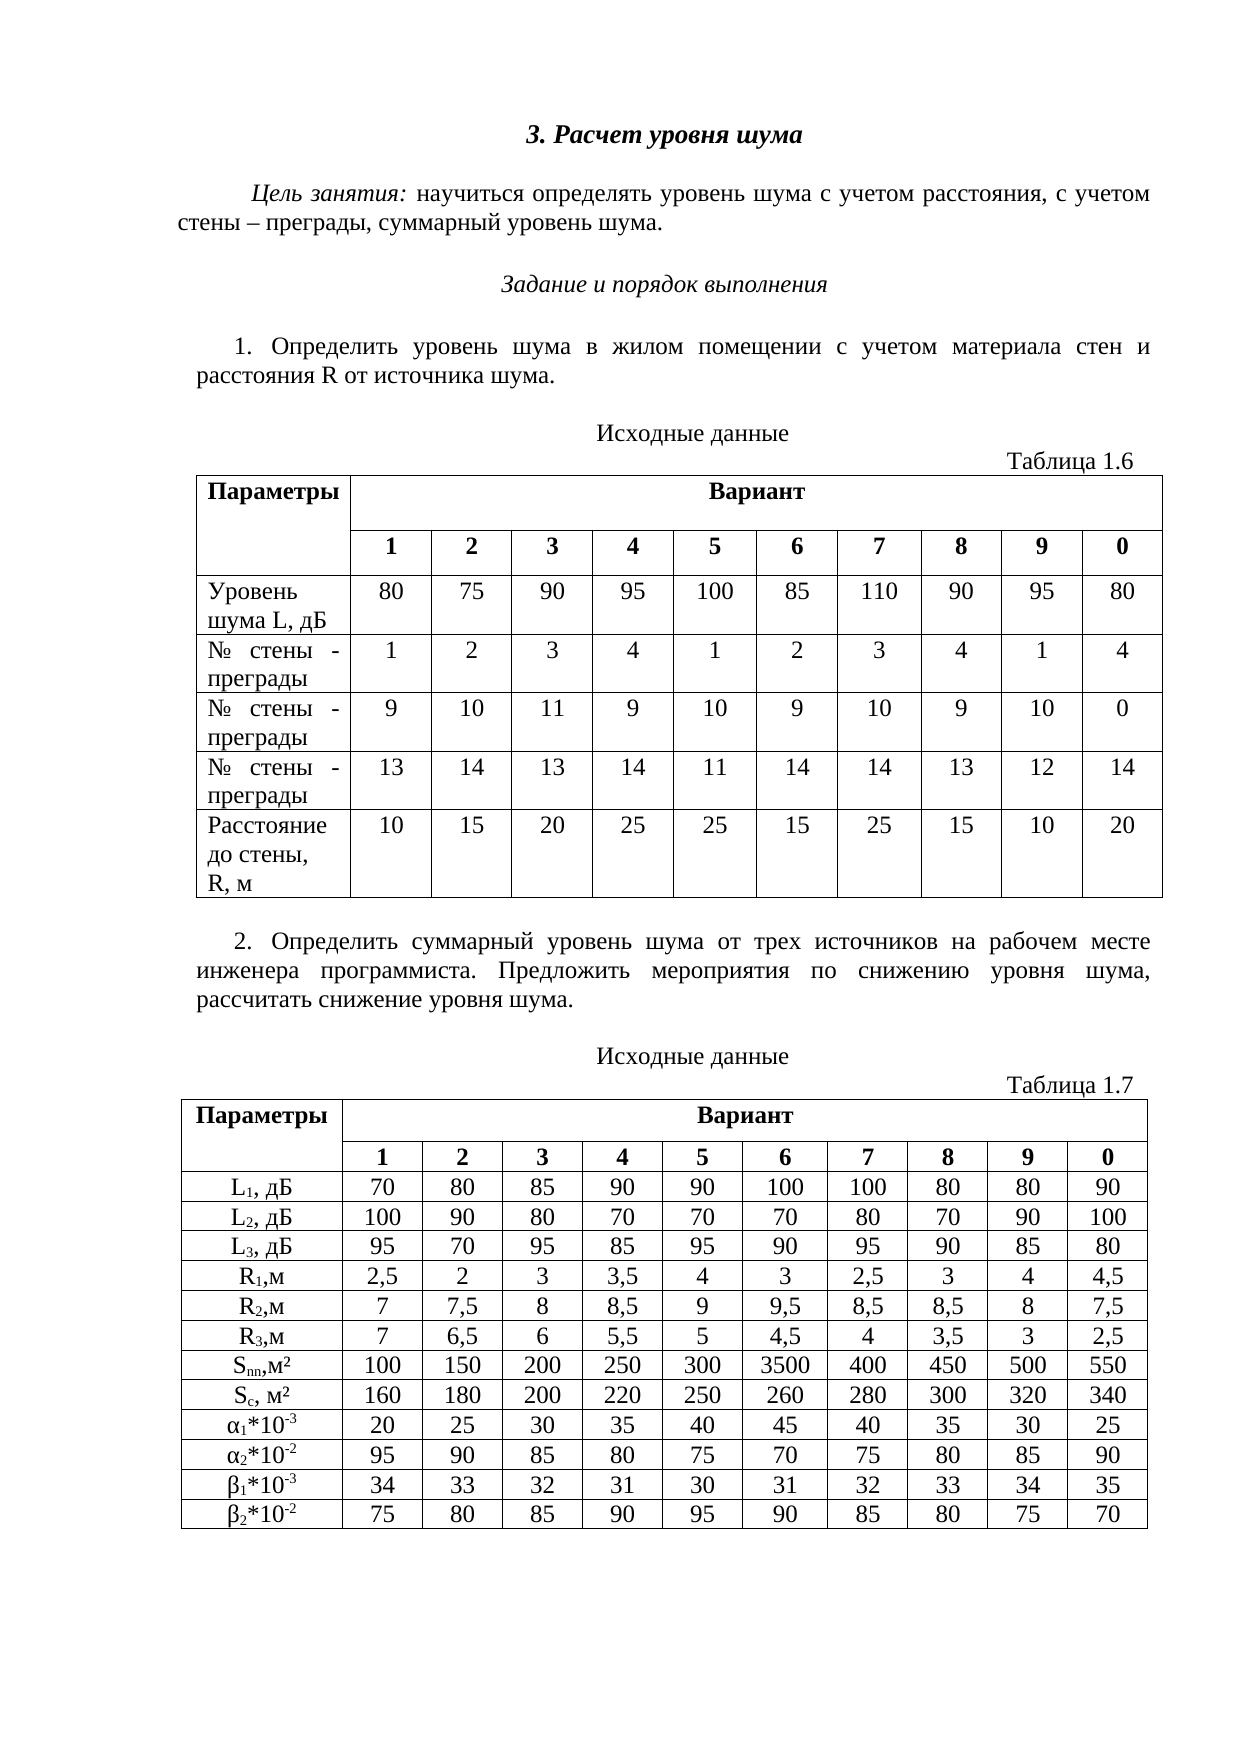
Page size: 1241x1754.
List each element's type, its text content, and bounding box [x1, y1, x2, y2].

table_cell 400 [828, 1351, 907, 1379]
table_cell 3500 [743, 1351, 827, 1379]
table_cell 8 [908, 1142, 987, 1171]
table_cell 10 [1002, 810, 1082, 897]
text Таблица 1.7 [971, 1070, 1152, 1099]
table_cell 9 [593, 693, 673, 751]
table_cell 8,5 [828, 1291, 907, 1320]
table_cell 9 [922, 693, 1001, 751]
table_cell 2 [757, 635, 837, 692]
table_cell 25 [674, 810, 756, 897]
table_cell 70 [663, 1202, 742, 1230]
table_cell 9 [1002, 531, 1082, 575]
table_cell 9 [757, 693, 837, 751]
table_cell 1 [1002, 635, 1082, 692]
table_cell 2 [423, 1142, 502, 1171]
table_cell 5 [674, 531, 756, 575]
table_cell 32 [828, 1470, 907, 1498]
table_cell 3 [512, 531, 592, 575]
table_cell 10 [432, 693, 511, 751]
table_cell 70 [343, 1172, 422, 1201]
table_cell 4 [922, 635, 1001, 692]
table_cell 4 [988, 1261, 1067, 1290]
table_cell 80 [908, 1500, 987, 1528]
table_cell 95 [343, 1231, 422, 1260]
table_cell 15 [922, 810, 1001, 897]
table_cell 6 [503, 1321, 582, 1349]
table_cell 6,5 [423, 1321, 502, 1349]
table_cell 85 [757, 576, 837, 634]
table_cell 1 [351, 531, 431, 575]
table_cell 80 [908, 1440, 987, 1469]
table_cell 10 [674, 693, 756, 751]
table_cell № стены -преграды [197, 752, 350, 809]
table_cell 100 [743, 1172, 827, 1201]
table_cell 20 [512, 810, 592, 897]
text Исходные данные [233, 1041, 1152, 1070]
table_cell 85 [503, 1440, 582, 1469]
table_cell 2 [432, 635, 511, 692]
table_cell 12 [1002, 752, 1082, 809]
table_cell R1,м [182, 1261, 342, 1290]
table_cell 95 [503, 1231, 582, 1260]
table_cell 95 [828, 1231, 907, 1260]
table_cell 200 [503, 1380, 582, 1409]
table_cell 2,5 [1068, 1321, 1147, 1349]
table_cell 80 [423, 1500, 502, 1528]
table_cell 40 [663, 1410, 742, 1439]
table_cell 3 [988, 1321, 1067, 1349]
table_cell 220 [583, 1380, 662, 1409]
table_cell 14 [838, 752, 921, 809]
table_cell 33 [423, 1470, 502, 1498]
table_cell 80 [828, 1202, 907, 1230]
table_cell 90 [743, 1231, 827, 1260]
table_cell 10 [1002, 693, 1082, 751]
table_cell 35 [583, 1410, 662, 1439]
table_cell 180 [423, 1380, 502, 1409]
table_cell 4 [828, 1321, 907, 1349]
table_cell 100 [674, 576, 756, 634]
table_cell R2,м [182, 1291, 342, 1320]
table_cell 90 [1068, 1172, 1147, 1201]
table_cell 7 [828, 1142, 907, 1171]
table_cell 90 [423, 1202, 502, 1230]
table_cell 14 [1083, 752, 1162, 809]
table_cell 85 [583, 1231, 662, 1260]
table_cell L1, дБ [182, 1172, 342, 1201]
table_cell 3 [838, 635, 921, 692]
table_cell 5 [663, 1142, 742, 1171]
table_cell α1*10-3 [182, 1410, 342, 1439]
table_cell 7,5 [1068, 1291, 1147, 1320]
table_cell 45 [743, 1410, 827, 1439]
table_cell 85 [988, 1231, 1067, 1260]
table_cell 9 [988, 1142, 1067, 1171]
table_cell 340 [1068, 1380, 1147, 1409]
table_cell 70 [1068, 1500, 1147, 1528]
table_header Вариант [343, 1100, 1147, 1141]
table_cell 80 [988, 1172, 1067, 1201]
table_cell 90 [512, 576, 592, 634]
list Определить уровень шума в жилом помещении с учетом материала стен и расстояния R от источника шума. [196, 331, 1152, 389]
table_cell 13 [351, 752, 431, 809]
table_cell 40 [828, 1410, 907, 1439]
table_cell 3 [503, 1261, 582, 1290]
table_cell 31 [743, 1470, 827, 1498]
table_cell 90 [988, 1202, 1067, 1230]
table_cell 80 [908, 1172, 987, 1201]
table_cell 4,5 [1068, 1261, 1147, 1290]
table_cell 5,5 [583, 1321, 662, 1349]
table_cell 80 [351, 576, 431, 634]
list Определить суммарный уровень шума от трех источников на рабочем месте инженера программиста. Предложить мероприятия по снижению уровня шума, рассчитать снижение уровня шума. [196, 926, 1152, 1013]
table_cell 70 [583, 1202, 662, 1230]
table_cell 2 [423, 1261, 502, 1290]
table_cell 550 [1068, 1351, 1147, 1379]
table_cell 4,5 [743, 1321, 827, 1349]
table_cell 95 [1002, 576, 1082, 634]
table_cell 75 [663, 1440, 742, 1469]
table_cell 0 [1068, 1142, 1147, 1171]
table_cell 25 [593, 810, 673, 897]
table_cell 3 [743, 1261, 827, 1290]
table_cell 3 [512, 635, 592, 692]
table_cell 11 [512, 693, 592, 751]
table_cell R3,м [182, 1321, 342, 1349]
table_cell 85 [503, 1500, 582, 1528]
table_cell 100 [828, 1172, 907, 1201]
table_cell 13 [922, 752, 1001, 809]
text 3. Расчет уровня шума [177, 118, 1152, 149]
table_cell β1*10-3 [182, 1470, 342, 1498]
table_cell 70 [908, 1202, 987, 1230]
table_cell β2*10-2 [182, 1500, 342, 1528]
table_cell 80 [1083, 576, 1162, 634]
table_cell 75 [343, 1500, 422, 1528]
table_cell 3,5 [583, 1261, 662, 1290]
table_cell 75 [988, 1500, 1067, 1528]
table_cell 33 [908, 1470, 987, 1498]
table_cell 250 [583, 1351, 662, 1379]
table_cell 20 [1083, 810, 1162, 897]
table_cell 200 [503, 1351, 582, 1379]
table_cell 90 [1068, 1440, 1147, 1469]
table_cell 90 [922, 576, 1001, 634]
table_cell 10 [838, 693, 921, 751]
table_cell 75 [828, 1440, 907, 1469]
table_cell 6 [757, 531, 837, 575]
table_cell 15 [432, 810, 511, 897]
table_cell Sc, м² [182, 1380, 342, 1409]
table_cell 4 [583, 1142, 662, 1171]
table_cell 320 [988, 1380, 1067, 1409]
table_cell L3, дБ [182, 1231, 342, 1260]
table_cell 90 [583, 1172, 662, 1201]
table_cell 110 [838, 576, 921, 634]
table_cell 100 [1068, 1202, 1147, 1230]
table_cell 25 [423, 1410, 502, 1439]
table_cell 4 [1083, 635, 1162, 692]
table_cell 80 [583, 1440, 662, 1469]
table_cell 9 [663, 1291, 742, 1320]
table_cell Уровень шума L, дБ [197, 576, 350, 634]
table_cell 11 [674, 752, 756, 809]
table_cell 7 [343, 1321, 422, 1349]
table_cell 75 [432, 576, 511, 634]
table_cell 85 [828, 1500, 907, 1528]
table_cell 25 [838, 810, 921, 897]
table_cell 2,5 [343, 1261, 422, 1290]
table_cell 8,5 [908, 1291, 987, 1320]
table_cell 90 [423, 1440, 502, 1469]
table_header Вариант [351, 476, 1162, 530]
table_cell 1 [351, 635, 431, 692]
table_cell 95 [663, 1500, 742, 1528]
table_cell 35 [908, 1410, 987, 1439]
table_cell 6 [743, 1142, 827, 1171]
table_cell 85 [503, 1172, 582, 1201]
table_cell 0 [1083, 693, 1162, 751]
table_cell 300 [663, 1351, 742, 1379]
table_cell 0 [1083, 531, 1162, 575]
table_cell 450 [908, 1351, 987, 1379]
table_cell 4 [593, 531, 673, 575]
table_cell 300 [908, 1380, 987, 1409]
table_cell 30 [988, 1410, 1067, 1439]
table_cell 3 [503, 1142, 582, 1171]
table_cell 70 [423, 1231, 502, 1260]
table_cell 4 [663, 1261, 742, 1290]
table_cell 160 [343, 1380, 422, 1409]
table_cell 70 [743, 1440, 827, 1469]
text Исходные данные [233, 418, 1152, 446]
table_cell 95 [663, 1231, 742, 1260]
table_cell 32 [503, 1470, 582, 1498]
table_cell № стены -преграды [197, 635, 350, 692]
table_cell 13 [512, 752, 592, 809]
table_cell 260 [743, 1380, 827, 1409]
table_cell 90 [908, 1231, 987, 1260]
table_cell 100 [343, 1202, 422, 1230]
table_cell 35 [1068, 1470, 1147, 1498]
table_cell 80 [423, 1172, 502, 1201]
table_cell 85 [988, 1440, 1067, 1469]
text Цель занятия: научиться определять уровень шума с учетом расстояния, с учетом стены – преграды, суммарный уровень шума. [177, 178, 1152, 236]
table_cell 2 [432, 531, 511, 575]
table_cell 95 [343, 1440, 422, 1469]
table_cell 150 [423, 1351, 502, 1379]
table_cell 4 [593, 635, 673, 692]
table_cell Расстояние до стены, R, м [197, 810, 350, 897]
table_header Параметры [182, 1100, 342, 1171]
table_cell 14 [757, 752, 837, 809]
table_cell 70 [743, 1202, 827, 1230]
table_cell 5 [663, 1321, 742, 1349]
table_cell 10 [351, 810, 431, 897]
table_cell 1 [674, 635, 756, 692]
table_cell 7 [838, 531, 921, 575]
table_header Параметры [197, 476, 350, 575]
table_cell 14 [593, 752, 673, 809]
table_cell L2, дБ [182, 1202, 342, 1230]
table_cell 3,5 [908, 1321, 987, 1349]
table_cell 1 [343, 1142, 422, 1171]
table_cell Snn,м² [182, 1351, 342, 1379]
table_cell α2*10-2 [182, 1440, 342, 1469]
table_cell 90 [583, 1500, 662, 1528]
table_cell 9 [351, 693, 431, 751]
table_cell 80 [503, 1202, 582, 1230]
table_cell 95 [593, 576, 673, 634]
table_cell 8,5 [583, 1291, 662, 1320]
table_cell 15 [757, 810, 837, 897]
table_cell 2,5 [828, 1261, 907, 1290]
table_cell 34 [343, 1470, 422, 1498]
table_cell 31 [583, 1470, 662, 1498]
table_cell 500 [988, 1351, 1067, 1379]
table_cell 7,5 [423, 1291, 502, 1320]
table_cell 14 [432, 752, 511, 809]
table_cell 9,5 [743, 1291, 827, 1320]
table_cell 8 [988, 1291, 1067, 1320]
text Таблица 1.6 [971, 446, 1152, 475]
table_cell 3 [908, 1261, 987, 1290]
table_cell 30 [663, 1470, 742, 1498]
table_cell 90 [743, 1500, 827, 1528]
table_cell № стены -преграды [197, 693, 350, 751]
table_cell 280 [828, 1380, 907, 1409]
text Задание и порядок выполнения [177, 269, 1152, 298]
table_cell 100 [343, 1351, 422, 1379]
table_cell 80 [1068, 1231, 1147, 1260]
table_cell 20 [343, 1410, 422, 1439]
table_cell 8 [503, 1291, 582, 1320]
table_cell 30 [503, 1410, 582, 1439]
table_cell 25 [1068, 1410, 1147, 1439]
table_cell 90 [663, 1172, 742, 1201]
table_cell 250 [663, 1380, 742, 1409]
table_cell 8 [922, 531, 1001, 575]
table_cell 34 [988, 1470, 1067, 1498]
table_cell 7 [343, 1291, 422, 1320]
